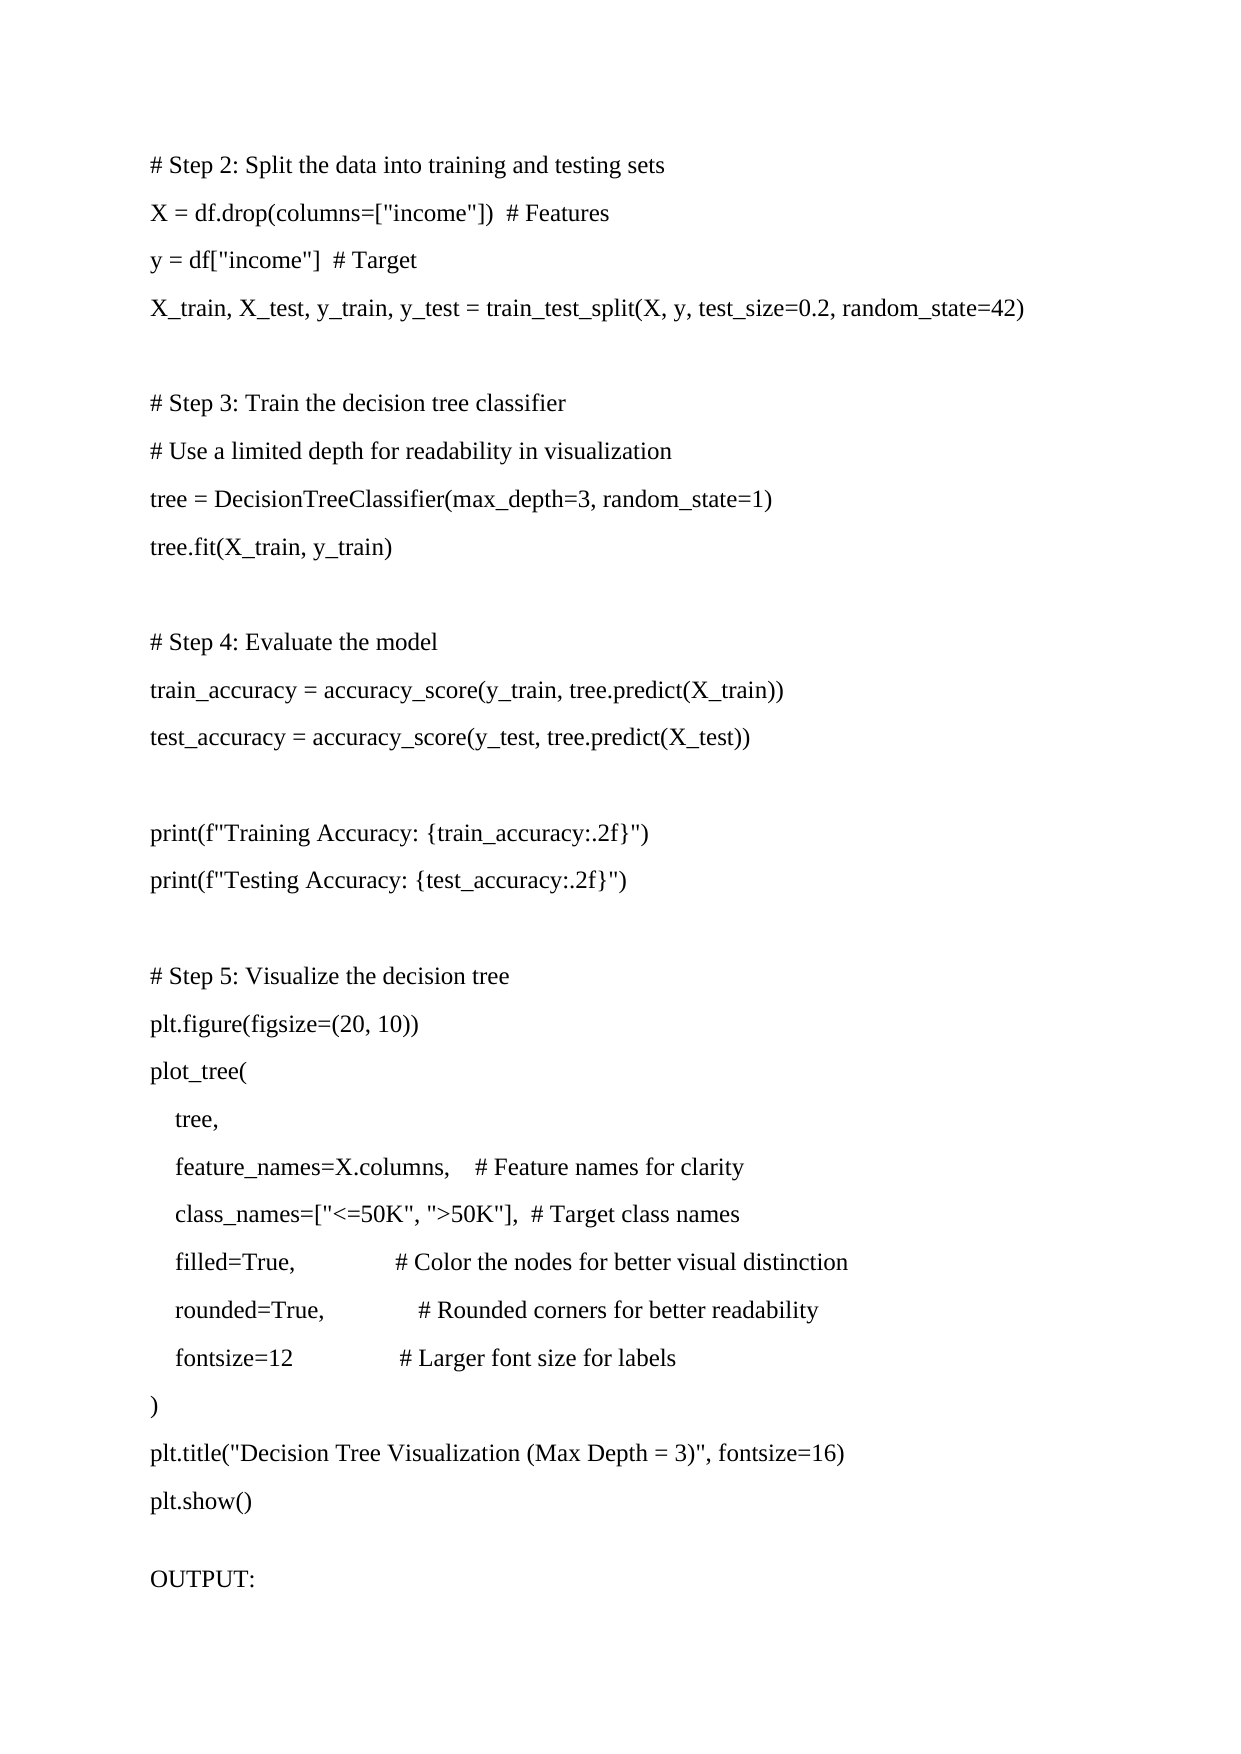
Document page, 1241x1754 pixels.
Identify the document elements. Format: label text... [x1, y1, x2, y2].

text plt.title("Decision Tree Visualization (Max Depth = 3)", fontsize=16) [150, 1438, 1090, 1467]
text # Step 2: Split the data into training and testing sets [150, 150, 1090, 179]
text X_train, X_test, y_train, y_test = train_test_split(X, y, test_size=0.2, random_state=42) [150, 293, 1090, 322]
text plt.show() [150, 1486, 1090, 1514]
text class_names=["<=50K", ">50K"], # Target class names [150, 1199, 1090, 1228]
text # Step 4: Evaluate the model [150, 627, 1090, 656]
text # Use a limited depth for readability in visualization [150, 436, 1090, 465]
text plt.figure(figsize=(20, 10)) [150, 1009, 1090, 1037]
text tree = DecisionTreeClassifier(max_depth=3, random_state=1) [150, 484, 1090, 513]
text plot_tree( [150, 1056, 1090, 1085]
text tree.fit(X_train, y_train) [150, 532, 1090, 560]
text print(f"Training Accuracy: {train_accuracy:.2f}") [150, 818, 1090, 847]
text # Step 5: Visualize the decision tree [150, 961, 1090, 990]
text OUTPUT: [150, 1533, 1090, 1593]
text fontsize=12 # Larger font size for labels [150, 1343, 1090, 1371]
text print(f"Testing Accuracy: {test_accuracy:.2f}") [150, 866, 1090, 894]
text X = df.drop(columns=["income"]) # Features [150, 198, 1090, 226]
text feature_names=X.columns, # Feature names for clarity [150, 1152, 1090, 1181]
text filled=True, # Color the nodes for better visual distinction [150, 1247, 1090, 1276]
text test_accuracy = accuracy_score(y_test, tree.predict(X_test)) [150, 722, 1090, 751]
text train_accuracy = accuracy_score(y_train, tree.predict(X_train)) [150, 675, 1090, 703]
text # Step 3: Train the decision tree classifier [150, 388, 1090, 417]
text rounded=True, # Rounded corners for better readability [150, 1295, 1090, 1324]
text ) [150, 1390, 1090, 1419]
text y = df["income"] # Target [150, 245, 1090, 274]
text tree, [150, 1104, 1090, 1133]
